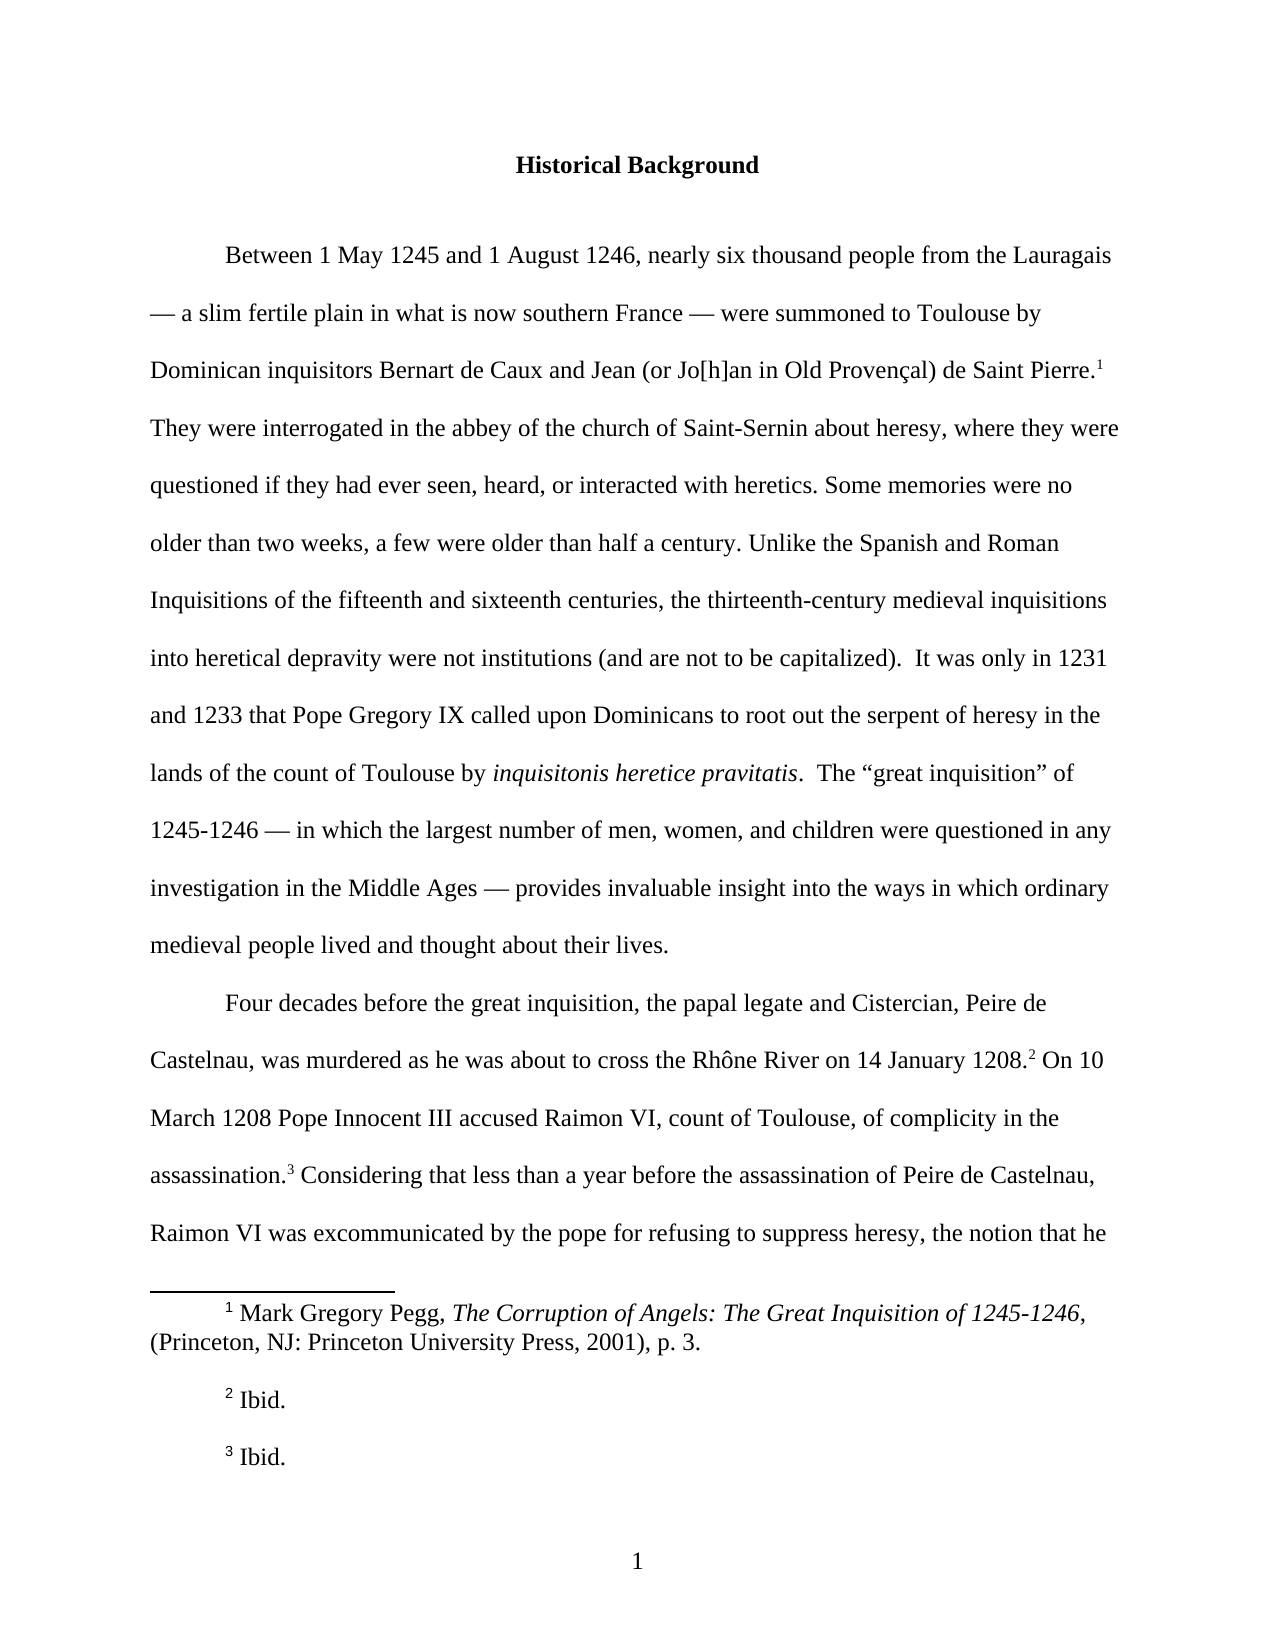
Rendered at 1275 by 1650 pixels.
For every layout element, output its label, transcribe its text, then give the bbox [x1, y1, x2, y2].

text Between 1 May 1245 and 1 August 1246, nearly six thousand people from the Lauragais — a slim fertile plain in what is now southern France — were summoned to Toulouse by Dominican inquisitors Bernart de Caux and Jean (or Jo[h]an in Old Provençal) de Saint Pierre. They were interrogated in the abbey of the church of Saint-Sernin about heresy, where they were questioned if they had ever seen, heard, or interacted with heretics. Some memories were no older than two weeks, a few were older than half a century. Unlike the Spanish and Roman Inquisitions of the fifteenth and sixteenth centuries, the thirteenth-century medieval inquisitions into heretical depravity were not institutions (and are not to be capitalized). It was only in 1231 and 1233 that Pope Gregory IX called upon Dominicans to root out the serpent of heresy in the lands of the count of Toulouse by inquisitonis heretice pravitatis. The “great inquisition” of 1245-1246 — in which the largest number of men, women, and children were questioned in any investigation in the Middle Ages — provides invaluable insight into the ways in which ordinary medieval people lived and thought about their lives. [150, 241, 1125, 959]
text Historical Background [150, 150, 1125, 179]
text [150, 988, 1125, 1247]
